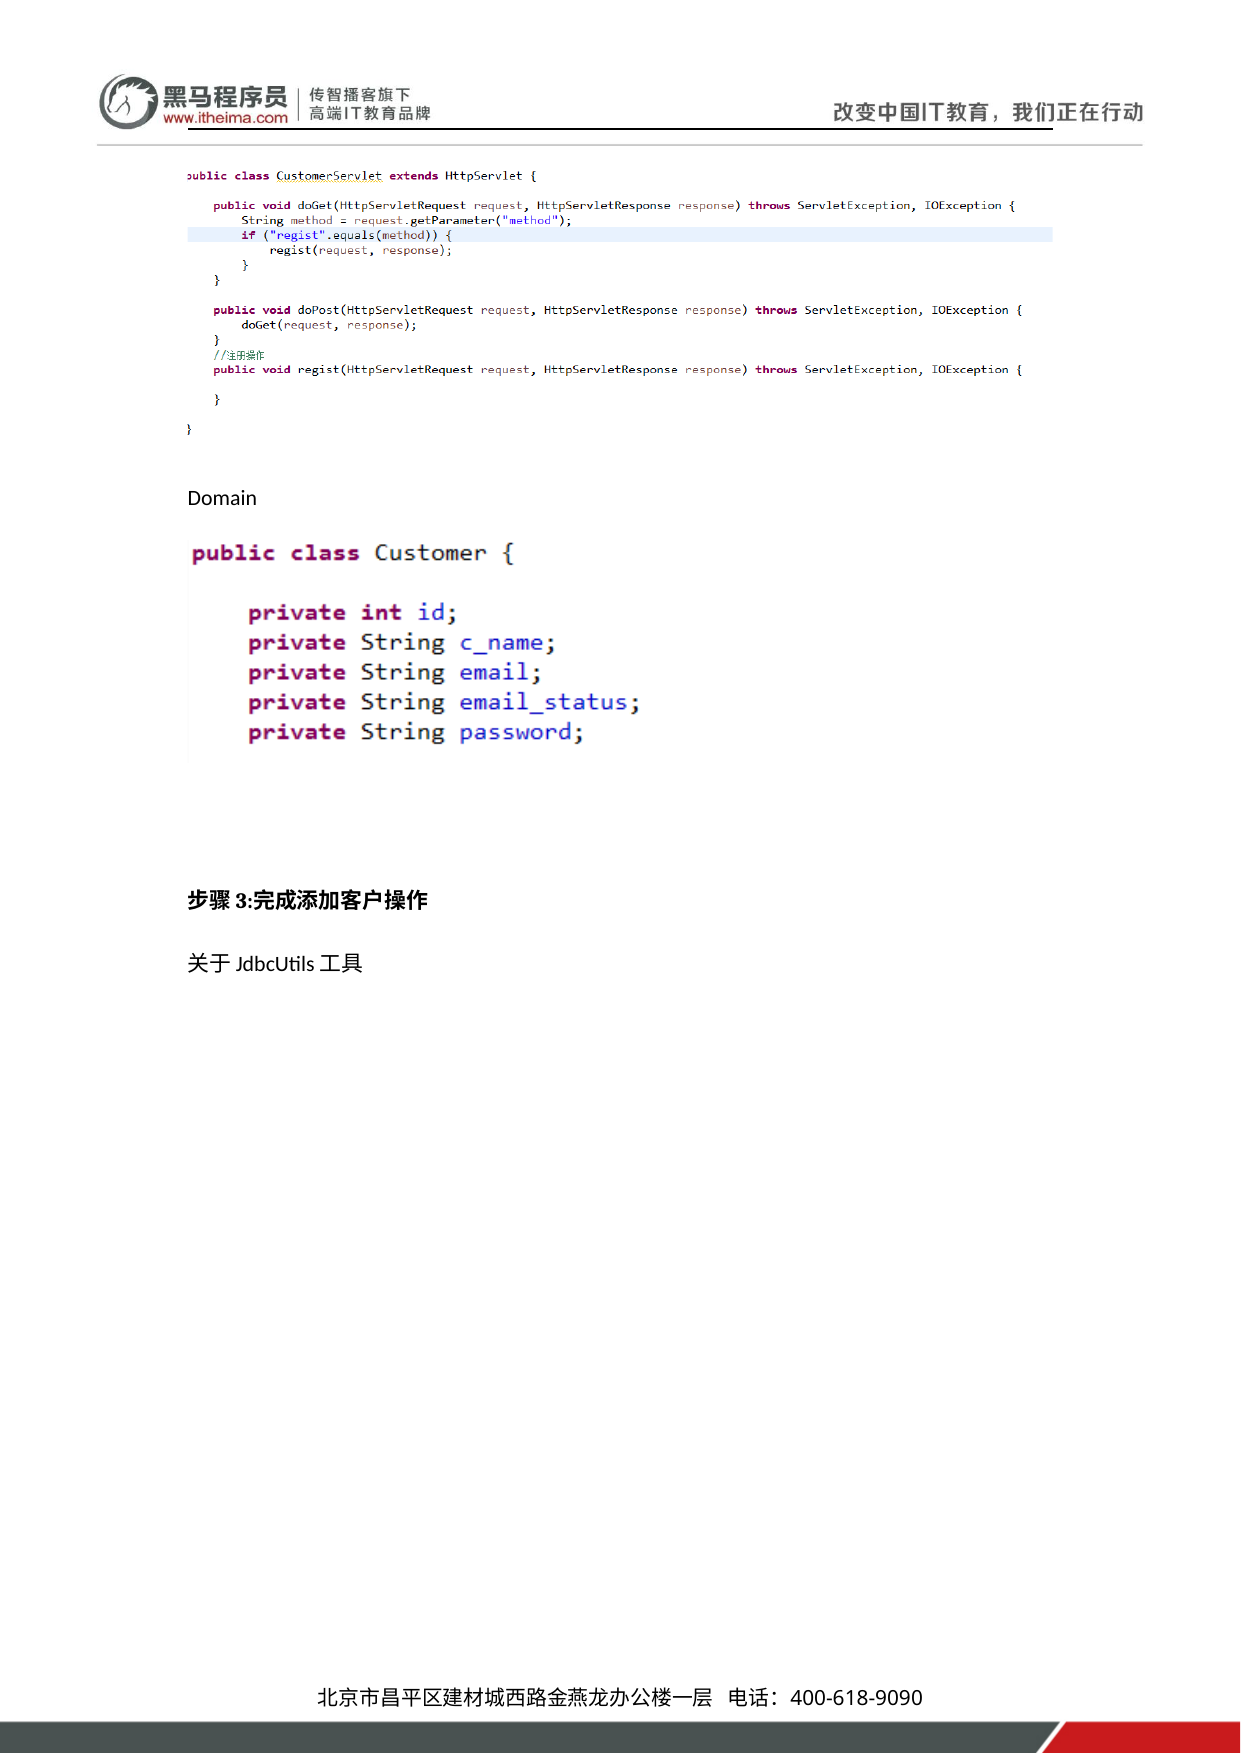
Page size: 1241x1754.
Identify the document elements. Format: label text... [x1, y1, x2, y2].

text 关于JdbcUtils工具 [187, 946, 1053, 978]
picture [0, 1662, 1241, 1753]
picture [187, 162, 1053, 442]
picture [187, 540, 702, 763]
subtitle 步骤3:完成添加客户操作 [187, 883, 1053, 915]
picture [0, 3, 1241, 153]
text Domain [187, 481, 1053, 514]
